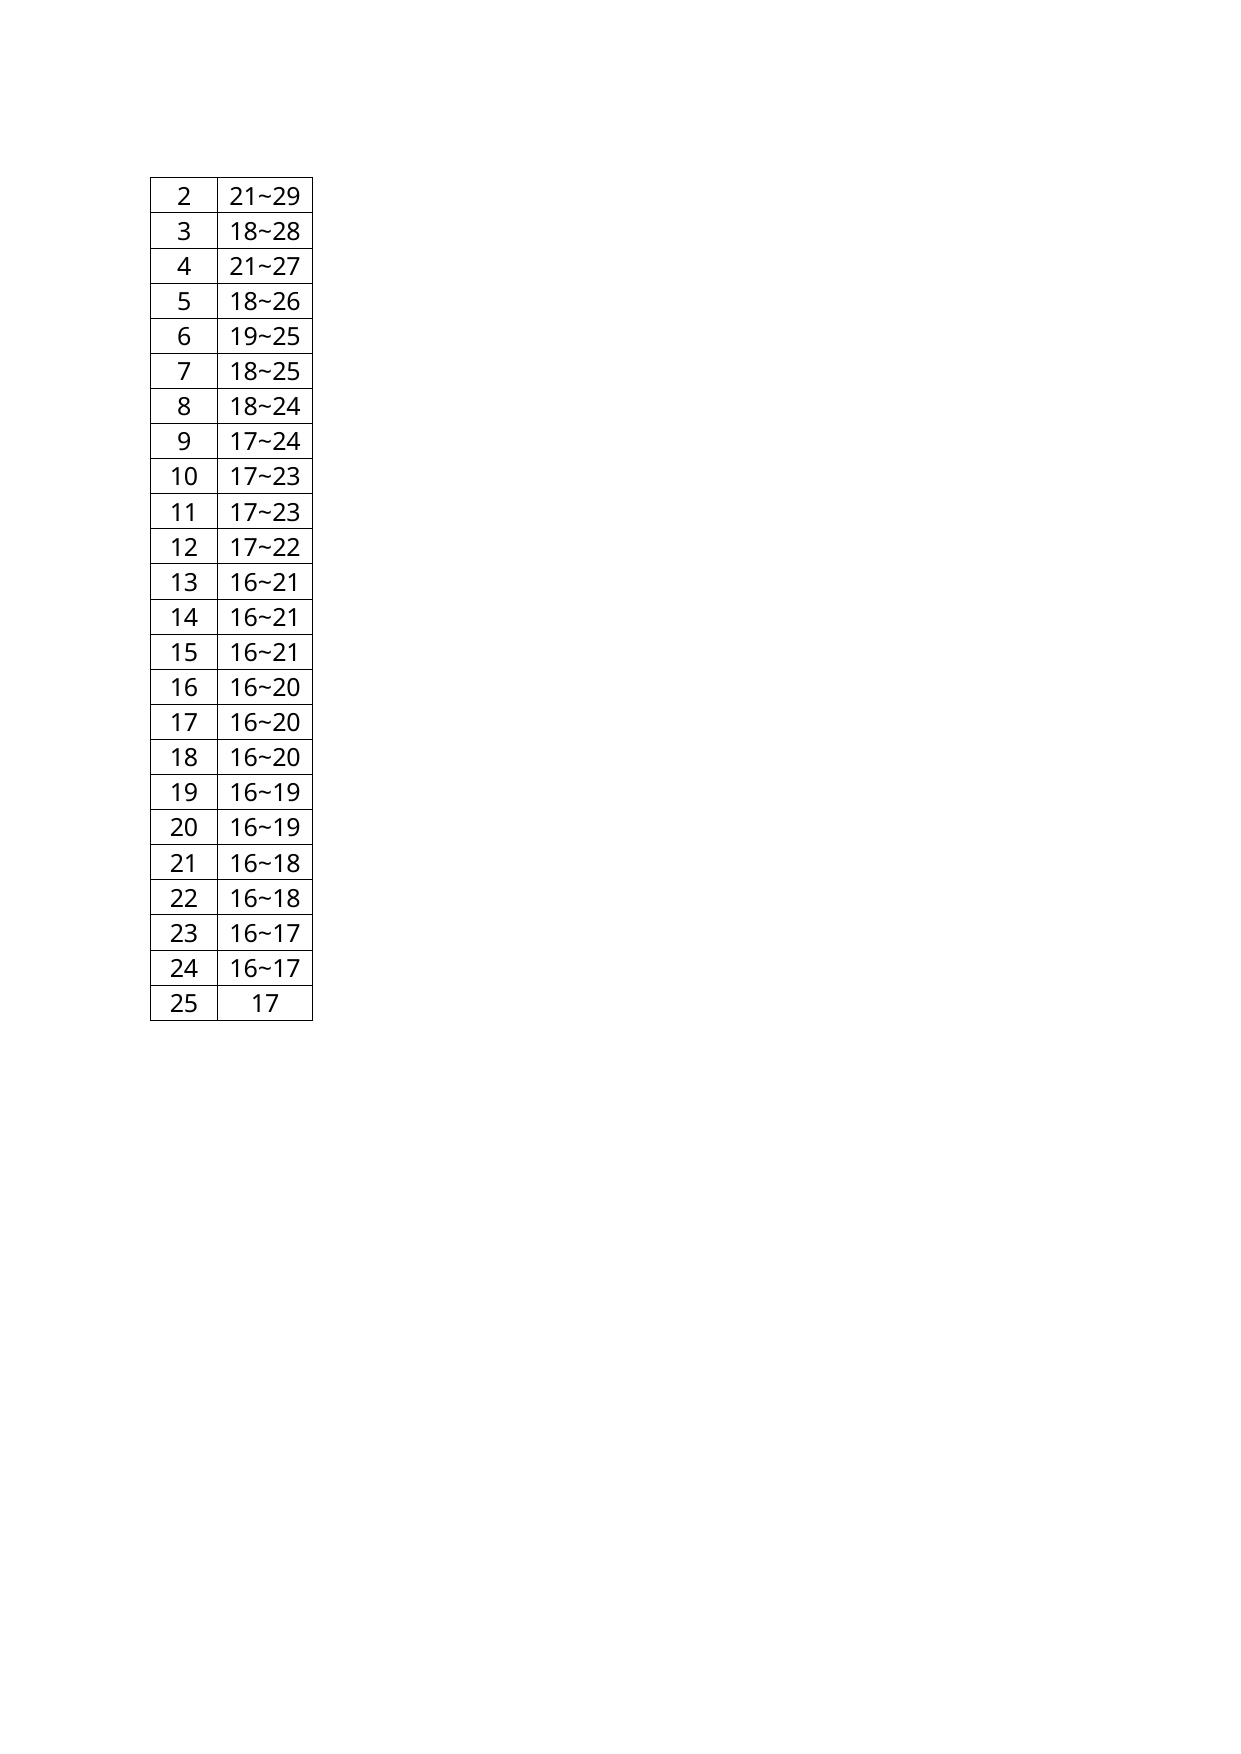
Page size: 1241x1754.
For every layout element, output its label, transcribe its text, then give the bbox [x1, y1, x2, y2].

table_cell 16~20 [218, 705, 312, 739]
table_cell 10 [151, 459, 217, 493]
table_cell 21~29 [218, 178, 312, 212]
table_cell 16~17 [218, 951, 312, 984]
table_cell 20 [151, 810, 217, 844]
table_cell 18 [151, 740, 217, 774]
table_cell 16~20 [218, 740, 312, 774]
table_cell 16~21 [218, 635, 312, 669]
table_cell 25 [151, 986, 217, 1020]
table_cell 16~18 [218, 880, 312, 914]
table_cell 17~23 [218, 494, 312, 528]
table_cell 24 [151, 951, 217, 984]
table_cell 3 [151, 213, 217, 247]
table_cell 19~25 [218, 319, 312, 353]
table_cell 18~28 [218, 213, 312, 247]
table_cell 17~22 [218, 529, 312, 563]
table_cell 16~21 [218, 600, 312, 633]
table_cell 16~18 [218, 845, 312, 879]
table_cell 22 [151, 880, 217, 914]
table_cell 17~23 [218, 459, 312, 493]
table_cell 7 [151, 354, 217, 388]
table_cell 18~26 [218, 284, 312, 318]
table_cell 15 [151, 635, 217, 669]
table_cell 4 [151, 249, 217, 282]
table_cell 2 [151, 178, 217, 212]
table_cell 5 [151, 284, 217, 318]
table_cell 17 [218, 986, 312, 1020]
table_cell 16~17 [218, 915, 312, 949]
table_cell 18~25 [218, 354, 312, 388]
table_cell 11 [151, 494, 217, 528]
table_cell 13 [151, 564, 217, 598]
table_cell 16~20 [218, 670, 312, 704]
table_cell 17~24 [218, 424, 312, 458]
table_cell 19 [151, 775, 217, 809]
table_cell 17 [151, 705, 217, 739]
table_cell 21~27 [218, 249, 312, 282]
table_cell 9 [151, 424, 217, 458]
table_cell 16~19 [218, 810, 312, 844]
table_cell 14 [151, 600, 217, 633]
table_cell 6 [151, 319, 217, 353]
table_cell 16~19 [218, 775, 312, 809]
table_cell 21 [151, 845, 217, 879]
table_cell 23 [151, 915, 217, 949]
table_cell 8 [151, 389, 217, 423]
table_cell 18~24 [218, 389, 312, 423]
table_cell 16~21 [218, 564, 312, 598]
table_cell 16 [151, 670, 217, 704]
table_cell 12 [151, 529, 217, 563]
